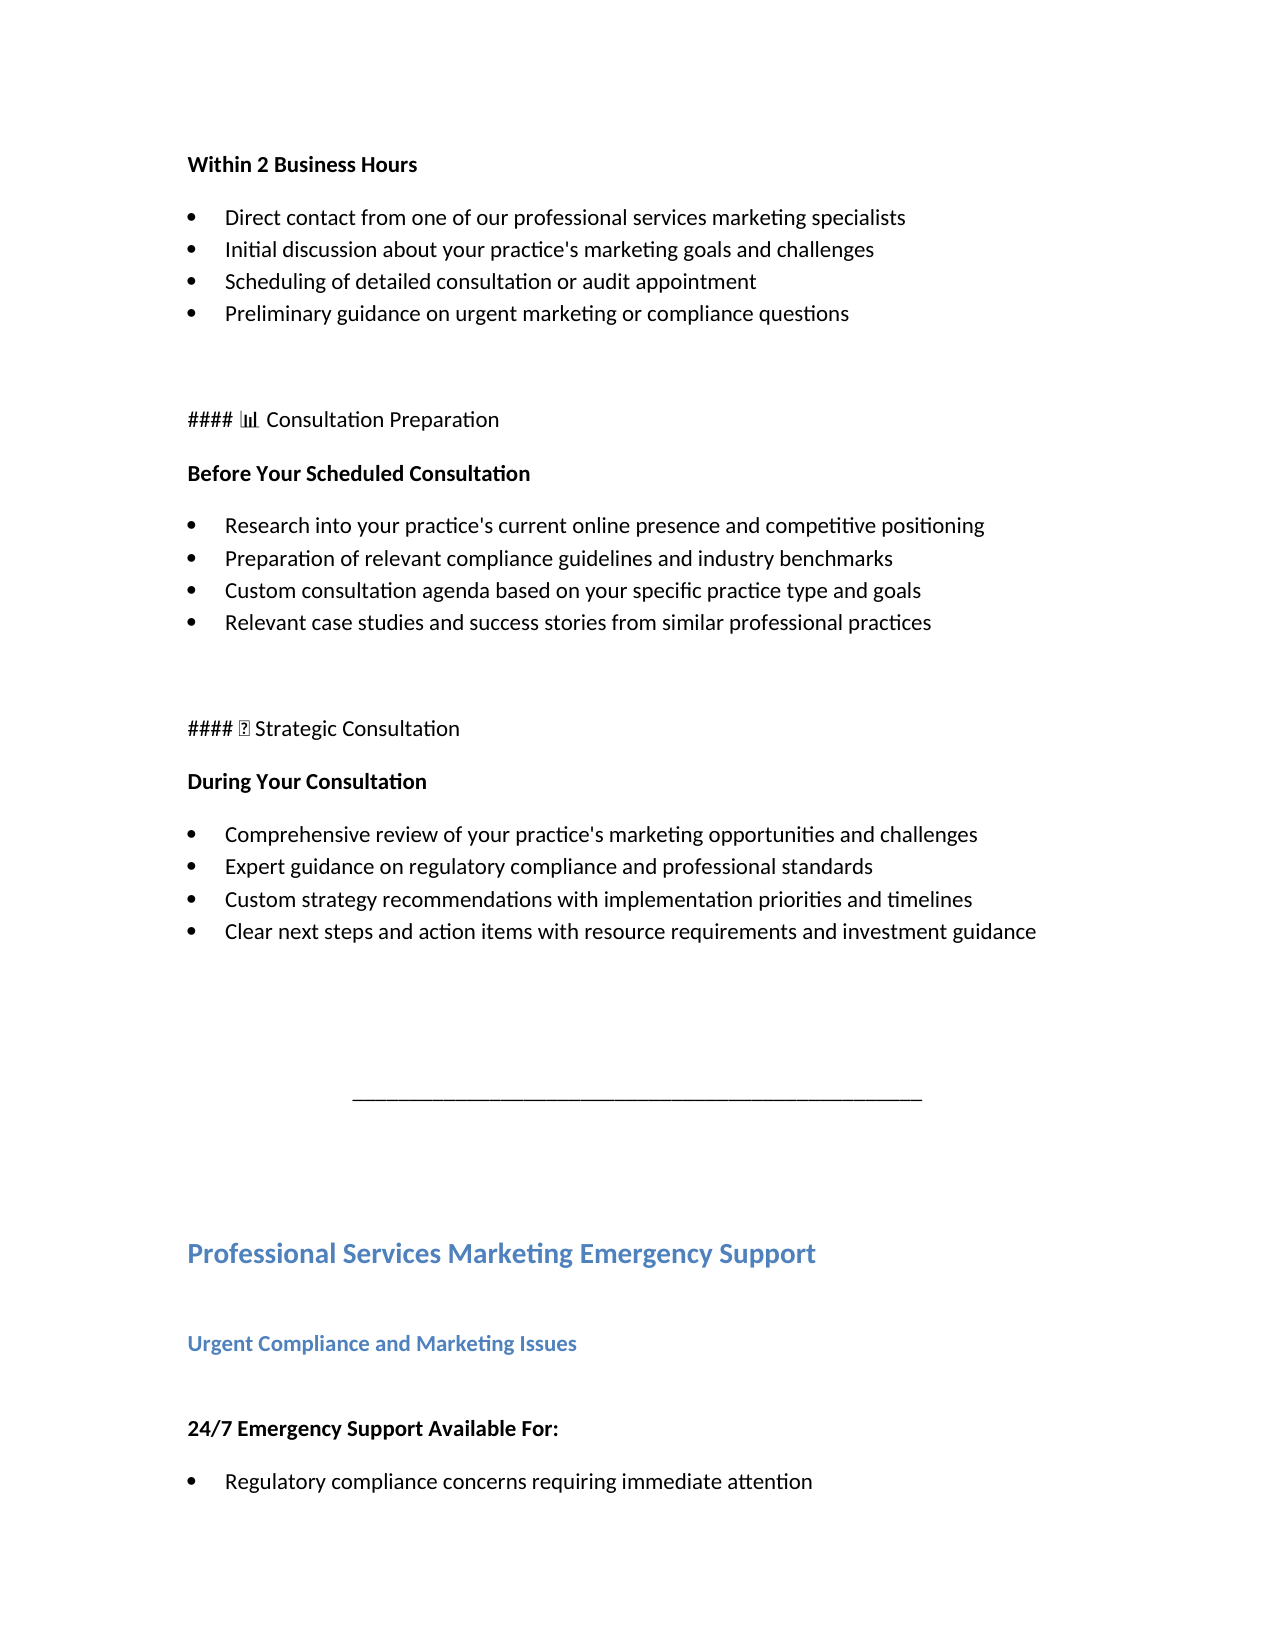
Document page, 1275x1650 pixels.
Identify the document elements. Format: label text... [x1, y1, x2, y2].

list Regulatory compliance concerns requiring immediate attention [187, 1467, 1087, 1495]
text Within 2 Business Hours [187, 150, 1087, 178]
text #### 📊 Consultation Preparation [187, 406, 1087, 434]
list Comprehensive review of your practice's marketing opportunities and challenges [187, 820, 1087, 848]
text During Your Consultation [187, 767, 1087, 795]
text #### 🎯 Strategic Consultation [187, 714, 1087, 742]
list Custom consultation agenda based on your specific practice type and goals [187, 576, 1087, 604]
text 24/7 Emergency Support Available For: [187, 1414, 1087, 1442]
subtitle Professional Services Marketing Emergency Support [187, 1235, 1087, 1271]
list Relevant case studies and success stories from similar professional practices [187, 608, 1087, 636]
text __________________________________________________ [187, 1076, 1087, 1104]
list Scheduling of detailed consultation or audit appointment [187, 267, 1087, 295]
list Initial discussion about your practice's marketing goals and challenges [187, 235, 1087, 263]
list Research into your practice's current online presence and competitive positioning [187, 512, 1087, 540]
list Expert guidance on regulatory compliance and professional standards [187, 852, 1087, 881]
list Custom strategy recommendations with implementation priorities and timelines [187, 885, 1087, 913]
list Clear next steps and action items with resource requirements and investment guidance [187, 917, 1087, 945]
list Direct contact from one of our professional services marketing specialists [187, 203, 1087, 231]
text Before Your Scheduled Consultation [187, 459, 1087, 487]
subtitle Urgent Compliance and Marketing Issues [187, 1329, 1087, 1357]
list Preliminary guidance on urgent marketing or compliance questions [187, 299, 1087, 328]
list Preparation of relevant compliance guidelines and industry benchmarks [187, 544, 1087, 572]
